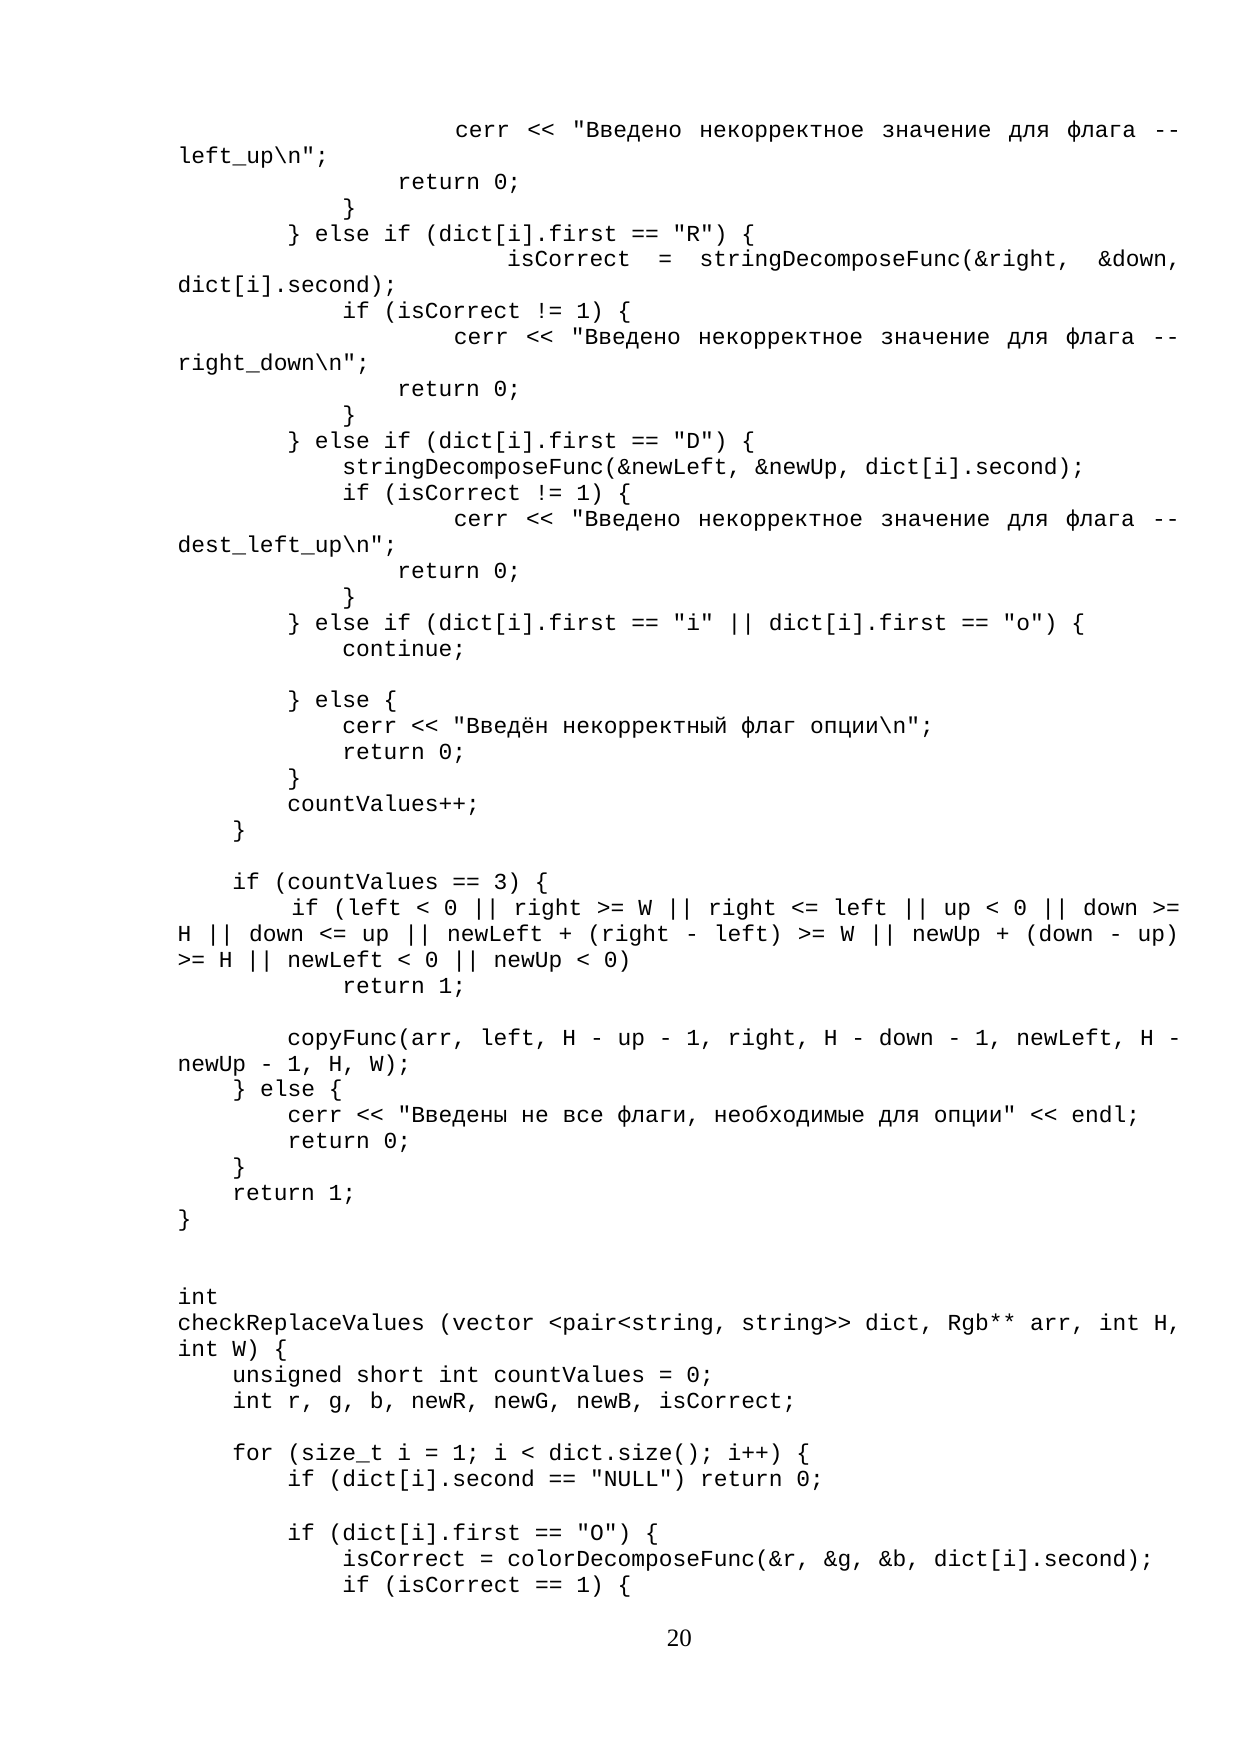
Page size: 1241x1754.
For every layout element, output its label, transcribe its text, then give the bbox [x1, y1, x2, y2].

text stringDecomposeFunc(&newLeft, &newUp, dict[i].second); [177, 455, 1181, 481]
text countValues++; [177, 792, 1181, 818]
text } [177, 1207, 1181, 1233]
text continue; [177, 637, 1181, 663]
text cerr << "Введено некорректное значение для флага --left_up\n"; [177, 118, 1181, 170]
text } else { [177, 1078, 1181, 1104]
text isCorrect = colorDecomposeFunc(&r, &g, &b, dict[i].second); [177, 1547, 1181, 1573]
text } [177, 1156, 1181, 1182]
text } [177, 585, 1181, 611]
text return 0; [177, 377, 1181, 403]
text checkReplaceValues (vector <pair<string, string>> dict, Rgb** arr, int H, int W) { [177, 1311, 1181, 1363]
text if (isCorrect != 1) { [177, 481, 1181, 507]
text unsigned short int countValues = 0; [177, 1363, 1181, 1389]
text for (size_t i = 1; i < dict.size(); i++) { [177, 1441, 1181, 1467]
text } [177, 196, 1181, 222]
text } else if (dict[i].first == "R") { [177, 222, 1181, 248]
text } else { [177, 689, 1181, 715]
text if (isCorrect == 1) { [177, 1573, 1181, 1599]
text cerr << "Введено некорректное значение для флага --right_down\n"; [177, 326, 1181, 377]
text if (dict[i].first == "O") { [177, 1522, 1181, 1547]
text } [177, 818, 1181, 844]
text if (dict[i].second == "NULL") return 0; [177, 1467, 1181, 1493]
text if (isCorrect != 1) { [177, 300, 1181, 326]
text cerr << "Введены не все флаги, необходимые для опции" << endl; [177, 1104, 1181, 1130]
text return 1; [177, 1182, 1181, 1207]
text int [177, 1285, 1181, 1311]
text return 0; [177, 741, 1181, 767]
text } else if (dict[i].first == "D") { [177, 429, 1181, 455]
text } else if (dict[i].first == "i" || dict[i].first == "o") { [177, 611, 1181, 637]
text copyFunc(arr, left, H - up - 1, right, H - down - 1, newLeft, H - newUp - 1, H, W); [177, 1026, 1181, 1078]
text return 1; [177, 974, 1181, 1000]
text if (countValues == 3) { [177, 870, 1181, 896]
text return 0; [177, 1130, 1181, 1156]
text return 0; [177, 559, 1181, 585]
text return 0; [177, 170, 1181, 196]
text } [177, 767, 1181, 792]
text if (left < 0 || right >= W || right <= left || up < 0 || down >= H || down <= up || newLeft + (right - left) >= W || newUp + (down - up) >= H || newLeft < 0 || newUp < 0) [177, 896, 1181, 974]
text cerr << "Введён некорректный флаг опции\n"; [177, 715, 1181, 741]
text int r, g, b, newR, newG, newB, isCorrect; [177, 1389, 1181, 1415]
text cerr << "Введено некорректное значение для флага --dest_left_up\n"; [177, 507, 1181, 559]
text } [177, 403, 1181, 429]
text isCorrect = stringDecomposeFunc(&right, &down, dict[i].second); [177, 248, 1181, 300]
